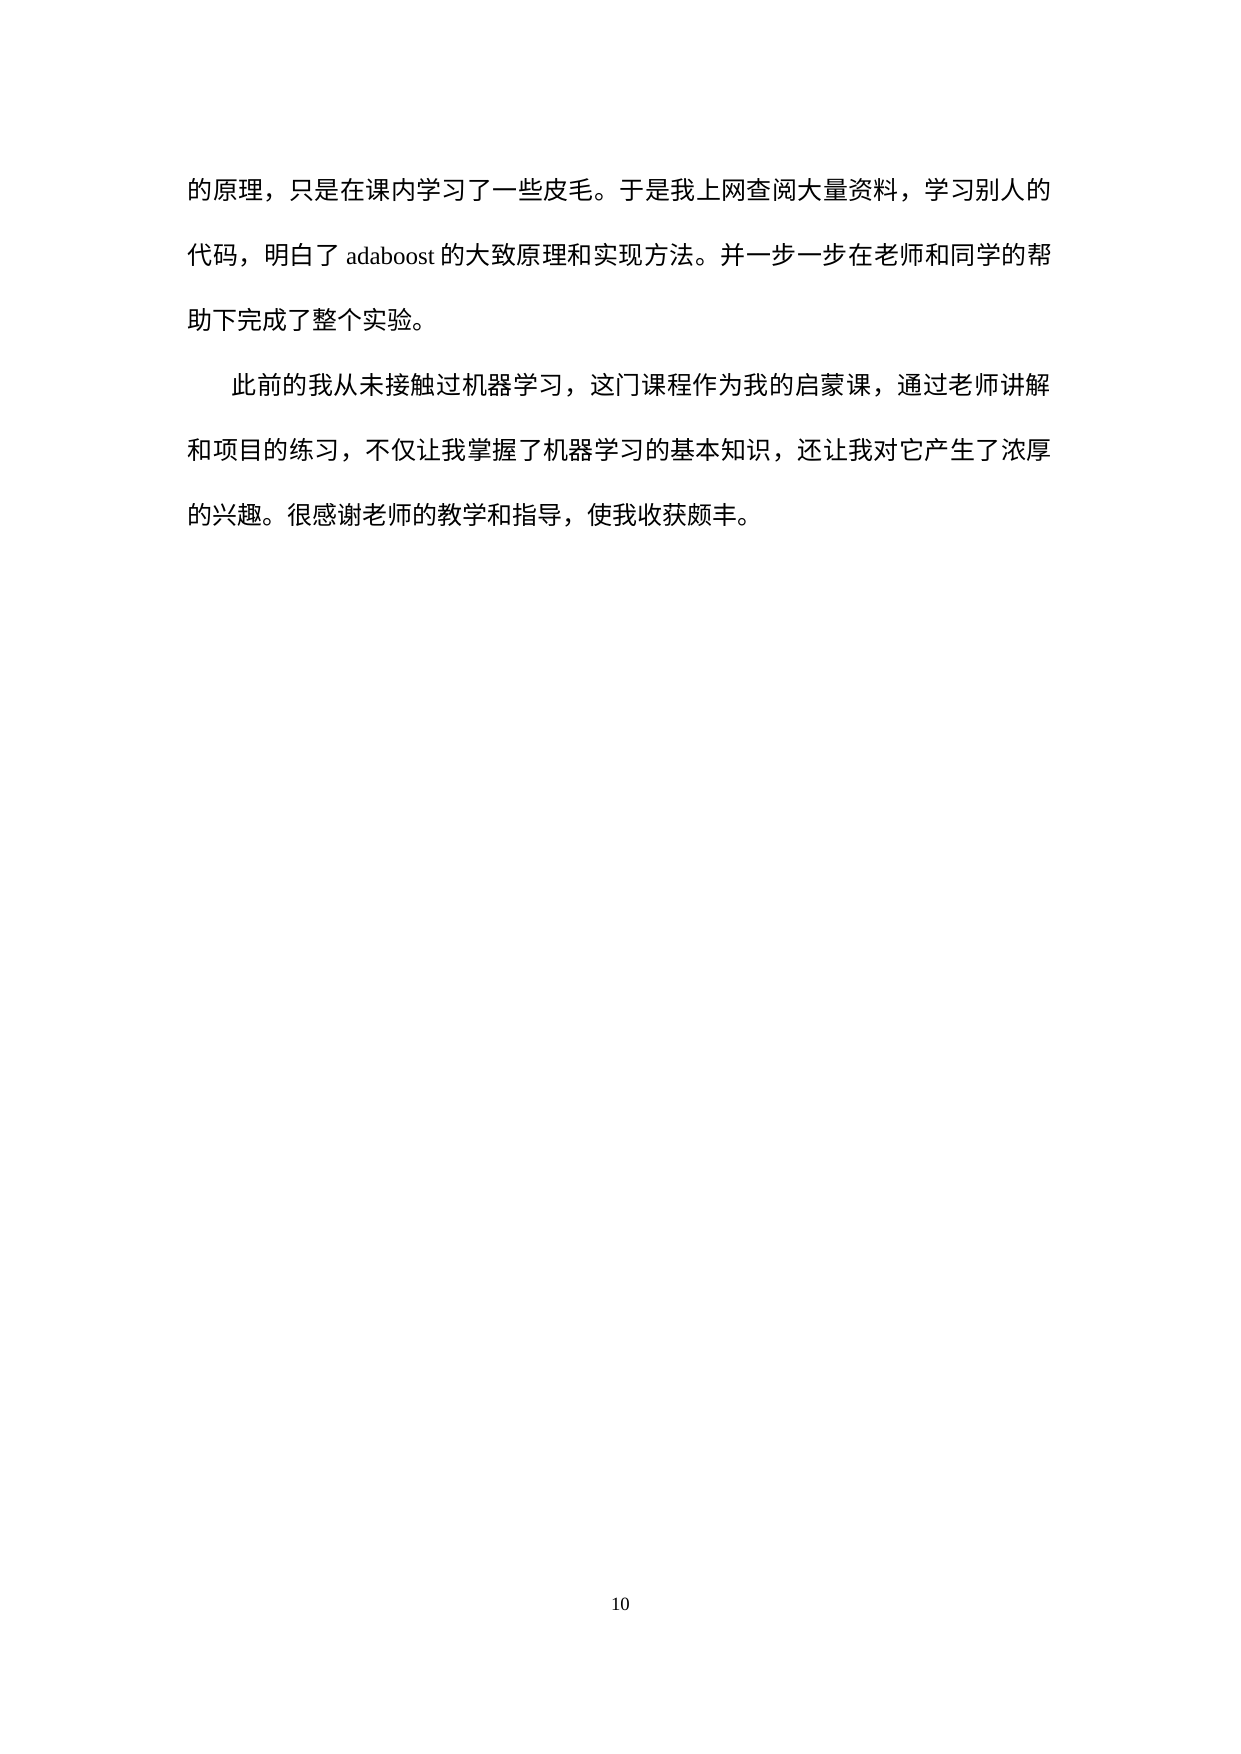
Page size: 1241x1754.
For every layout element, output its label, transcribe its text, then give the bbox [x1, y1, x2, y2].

text 此前的我从未接触过机器学习，这门课程作为我的启蒙课，通过老师讲解和项目的练习，不仅让我掌握了机器学习的基本知识，还让我对它产生了浓厚的兴趣。很感谢老师的教学和指导，使我收获颇丰。 [187, 351, 1053, 546]
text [187, 156, 1053, 351]
